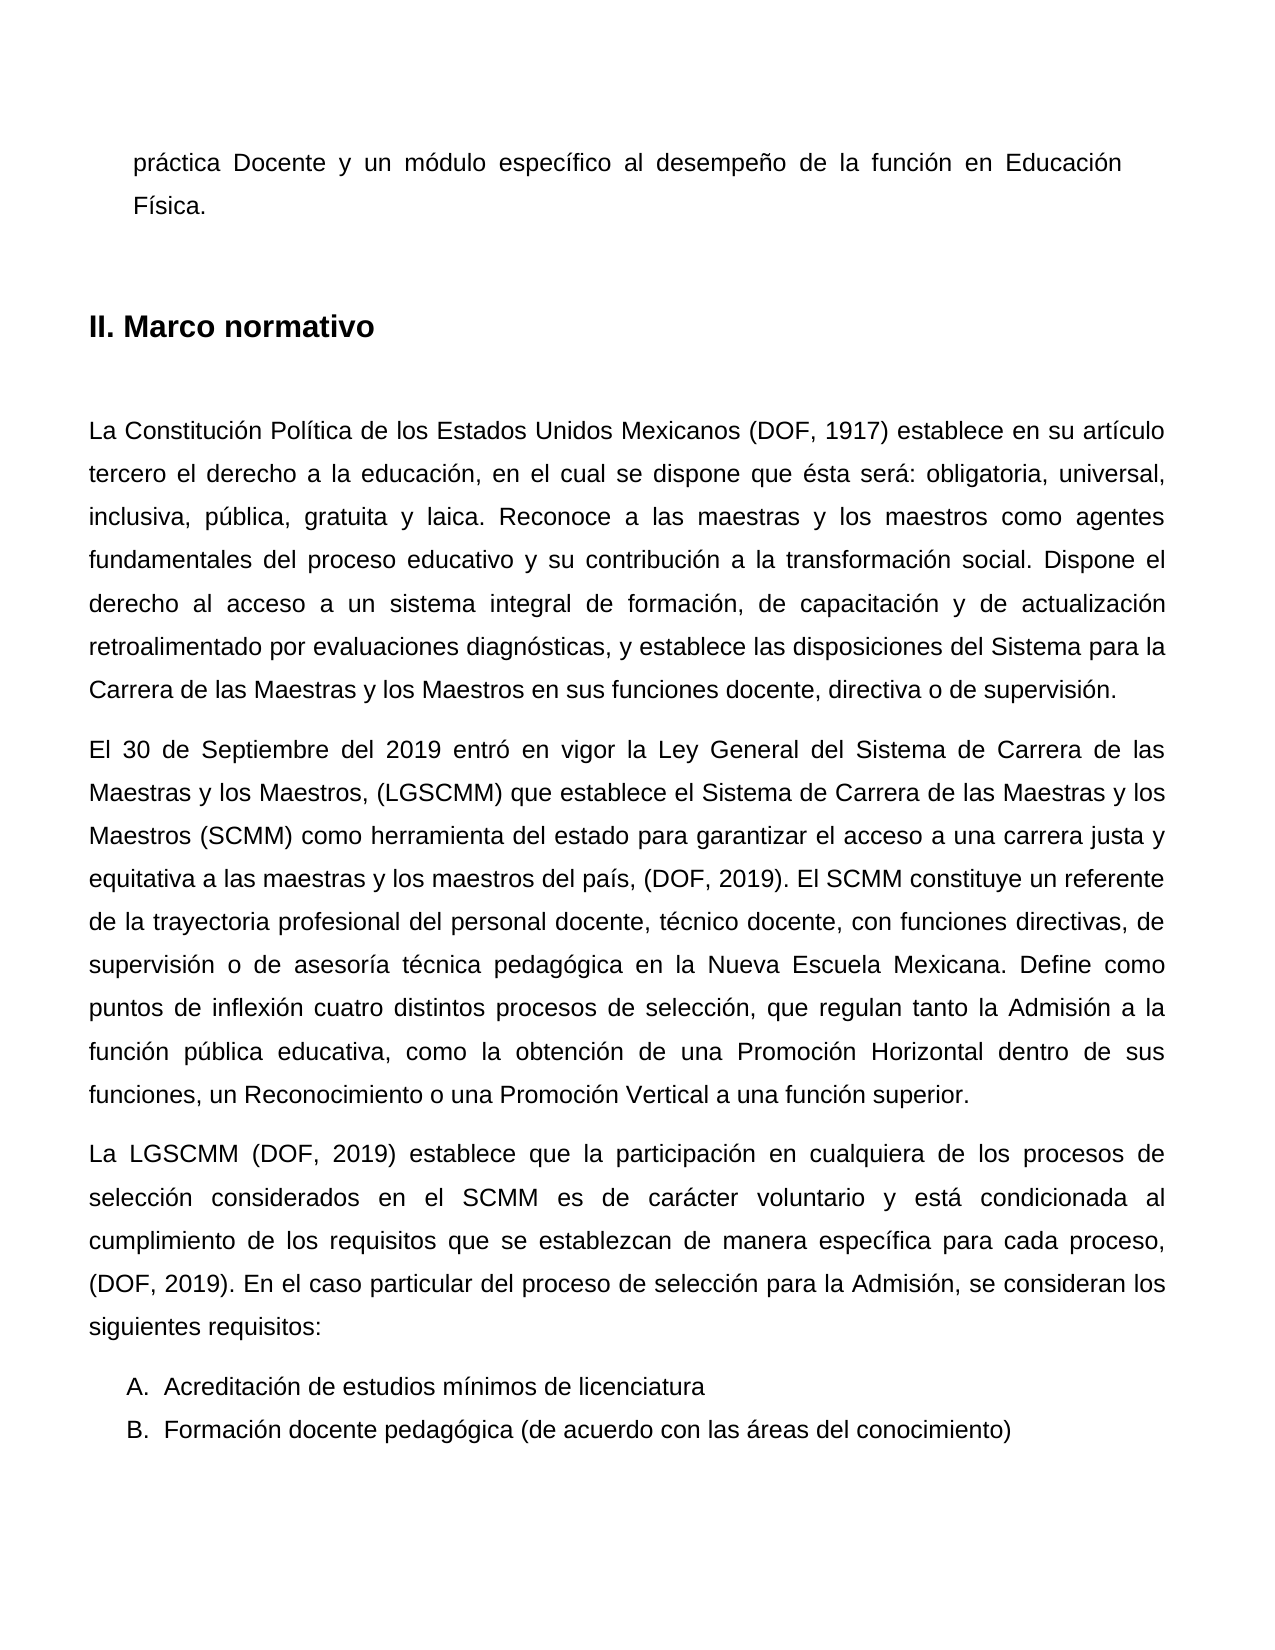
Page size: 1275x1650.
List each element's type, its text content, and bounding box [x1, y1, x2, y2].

text El 30 de Septiembre del 2019 entró en vigor la Ley General del Sistema de Carrera de las Maestras y los Maestros, (LGSCMM) que establece el Sistema de Carrera de las Maestras y los Maestros (SCMM) como herramienta del estado para garantizar el acceso a una carrera justa y equitativa a las maestras y los maestros del país, (DOF, 2019). El SCMM constituye un referente de la trayectoria profesional del personal docente, técnico docente, con funciones directivas, de supervisión o de asesoría técnica pedagógica en la Nueva Escuela Mexicana. Define como puntos de inflexión cuatro distintos procesos de selección, que regulan tanto la Admisión a la función pública educativa, como la obtención de una Promoción Horizontal dentro de sus funciones, un Reconocimiento o una Promoción Vertical a una función superior. [88, 734, 1167, 1108]
text II. Marco normativo [88, 308, 1167, 344]
text La LGSCMM (DOF, 2019) establece que la participación en cualquiera de los procesos de selección considerados en el SCMM es de carácter voluntario y está condicionada al cumplimiento de los requisitos que se establezcan de manera específica para cada proceso, (DOF, 2019). En el caso particular del proceso de selección para la Admisión, se consideran los siguientes requisitos: [88, 1139, 1167, 1341]
list Formación docente pedagógica (de acuerdo con las áreas del conocimiento) [126, 1415, 1167, 1443]
list Acreditación de estudios mínimos de licenciatura [126, 1372, 1167, 1400]
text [133, 148, 1123, 219]
text La Constitución Política de los Estados Unidos Mexicanos (DOF, 1917) establece en su artículo tercero el derecho a la educación, en el cual se dispone que ésta será: obligatoria, universal, inclusiva, pública, gratuita y laica. Reconoce a las maestras y los maestros como agentes fundamentales del proceso educativo y su contribución a la transformación social. Dispone el derecho al acceso a un sistema integral de formación, de capacitación y de actualización retroalimentado por evaluaciones diagnósticas, y establece las disposiciones del Sistema para la Carrera de las Maestras y los Maestros en sus funciones docente, directiva o de supervisión. [88, 416, 1167, 703]
